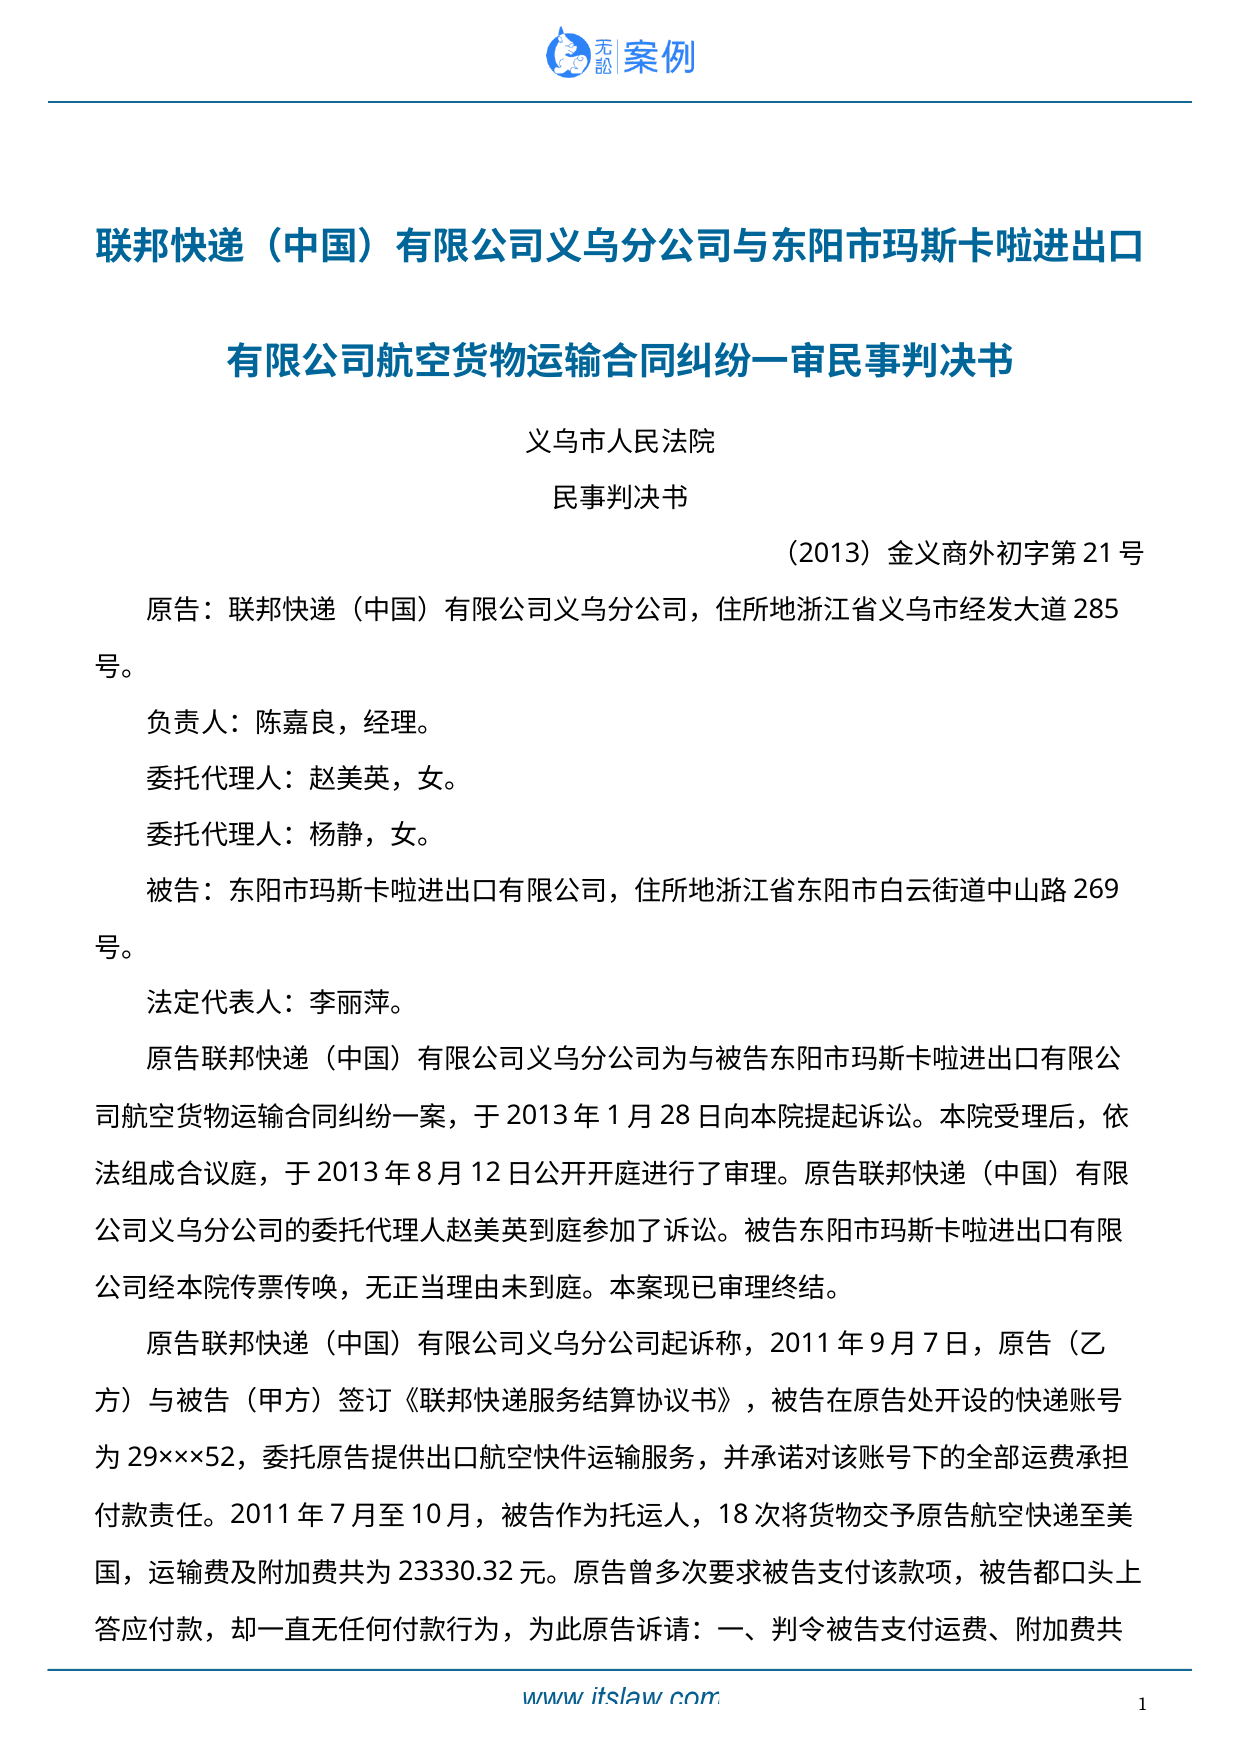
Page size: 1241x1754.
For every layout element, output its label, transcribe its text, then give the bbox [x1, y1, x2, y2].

text 法定代表人：李丽萍。 [94, 979, 1146, 1023]
text （2013）金义商外初字第21号 [94, 530, 1146, 574]
text 负责人：陈嘉良，经理。 [94, 698, 1146, 743]
picture [546, 26, 694, 78]
text 联邦快递（中国）有限公司义乌分公司与东阳市玛斯卡啦进出口有限公司航空货物运输合同纠纷一审民事判决书 [94, 85, 1146, 402]
text 委托代理人：赵美英，女。 [94, 754, 1146, 798]
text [94, 1319, 1146, 1649]
text 被告：东阳市玛斯卡啦进出口有限公司，住所地浙江省东阳市白云街道中山路269号。 [94, 866, 1146, 967]
text 委托代理人：杨静，女。 [94, 810, 1146, 854]
text 原告联邦快递（中国）有限公司义乌分公司为与被告东阳市玛斯卡啦进出口有限公司航空货物运输合同纠纷一案，于2013年1月28日向本院提起诉讼。本院受理后，依法组成合议庭，于2013年8月12日公开开庭进行了审理。原告联邦快递（中国）有限公司义乌分公司的委托代理人赵美英到庭参加了诉讼。被告东阳市玛斯卡啦进出口有限公司经本院传票传唤，无正当理由未到庭。本案现已审理终结。 [94, 1035, 1146, 1308]
picture [523, 1687, 720, 1704]
text 原告：联邦快递（中国）有限公司义乌分公司，住所地浙江省义乌市经发大道285号。 [94, 586, 1146, 687]
text 义乌市人民法院 [94, 418, 1146, 462]
text 民事判决书 [94, 474, 1146, 518]
